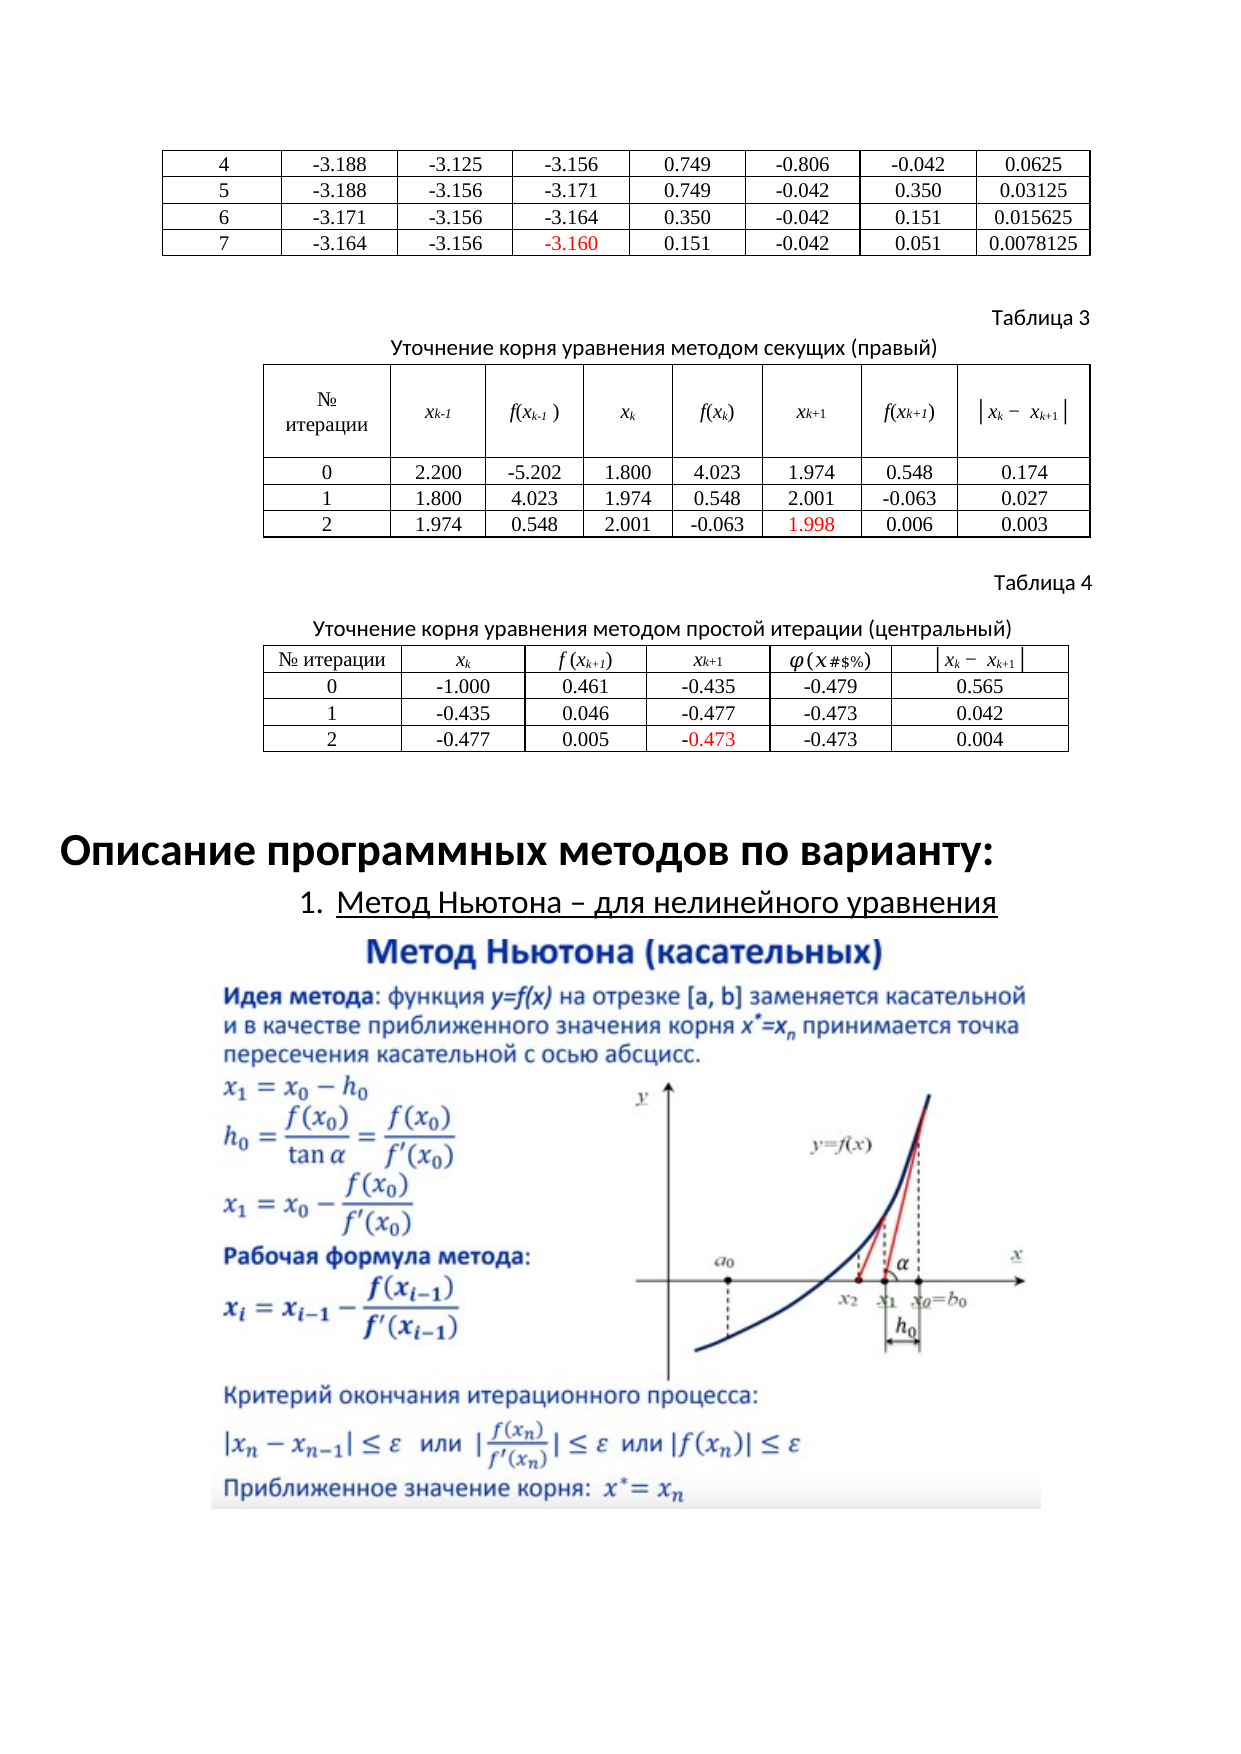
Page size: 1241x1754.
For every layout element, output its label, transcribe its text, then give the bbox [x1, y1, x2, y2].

table_header № итерации [264, 365, 390, 457]
table_cell 0.565 [892, 673, 1068, 698]
table_cell 2 [264, 511, 390, 536]
table_cell 0.046 [526, 699, 646, 724]
table_cell -3.164 [282, 230, 397, 255]
table_header xk+1 [647, 646, 769, 672]
table_cell 0.042 [892, 699, 1068, 724]
table_cell -3.188 [282, 177, 397, 202]
table_header 𝜑(𝑥#$%) [771, 646, 891, 672]
table_cell 0 [264, 458, 390, 484]
table_cell -0.806 [746, 151, 859, 176]
table_header xk [402, 646, 524, 672]
table_cell 0.151 [630, 230, 745, 255]
table_cell 4.023 [673, 458, 762, 484]
table_cell 1 [264, 485, 390, 510]
text Таблица 4 [61, 568, 1098, 596]
table_cell 1.800 [391, 485, 485, 510]
table_cell 6 [163, 204, 281, 229]
table_cell 2.200 [391, 458, 485, 484]
table_cell 0.151 [861, 204, 976, 229]
table_cell 0.461 [526, 673, 646, 698]
table_cell 5 [163, 177, 281, 202]
table_cell 0.03125 [977, 177, 1089, 202]
text Уточнение корня уравнения методом простой итерации (центральный) [313, 614, 1098, 642]
table_cell -5.202 [486, 458, 583, 484]
table_header xk [584, 365, 672, 457]
text Таблица 3 Уточнение корня уравнения методом секущих (правый) [390, 303, 1098, 361]
table_header │xk − xk+1│ [958, 365, 1089, 457]
table_cell -0.477 [402, 726, 524, 751]
table_cell 1 [264, 699, 401, 724]
table_header f(xk) [673, 365, 762, 457]
table_cell 2.001 [584, 511, 672, 536]
table_cell 2.001 [763, 485, 861, 510]
table_cell 0 [264, 673, 401, 698]
table_cell 0.548 [862, 458, 957, 484]
table_header xk-1 [391, 365, 485, 457]
table_cell -0.042 [746, 204, 859, 229]
table_cell -3.156 [398, 177, 512, 202]
table_header f(xk+1) [862, 365, 957, 457]
table_cell 0.548 [673, 485, 762, 510]
table_cell 7 [163, 230, 281, 255]
table_cell -0.063 [862, 485, 957, 510]
table_cell -0.042 [746, 230, 859, 255]
table_cell -0.473 [771, 699, 891, 724]
table_cell 0.174 [958, 458, 1089, 484]
table_cell 0.749 [630, 151, 745, 176]
table_cell 0.0078125 [977, 230, 1089, 255]
table_header № итерации [264, 646, 401, 672]
table_cell 0.004 [892, 726, 1068, 751]
table_cell 4 [163, 151, 281, 176]
table_cell -0.477 [647, 699, 769, 724]
table_header f (xk+1) [526, 646, 646, 672]
table_cell -0.473 [771, 726, 891, 751]
table_cell 1.998 [763, 511, 861, 536]
table_cell -0.479 [771, 673, 891, 698]
table_cell -3.164 [513, 204, 629, 229]
table_cell -3.156 [398, 230, 512, 255]
table_cell -3.156 [513, 151, 629, 176]
table_cell -1.000 [402, 673, 524, 698]
picture [211, 939, 1041, 1509]
table_cell -0.063 [673, 511, 762, 536]
table_header │xk − xk+1│ [892, 646, 1068, 672]
table_cell -3.160 [513, 230, 629, 255]
list Метод Ньютона – для нелинейного уравнения [298, 881, 1098, 922]
table_cell -3.188 [282, 151, 397, 176]
table_cell 0.003 [958, 511, 1089, 536]
table_cell -0.042 [746, 177, 859, 202]
table_cell -3.171 [282, 204, 397, 229]
table_cell 0.548 [486, 511, 583, 536]
text Описание программных методов по варианту: [60, 821, 1098, 877]
table_cell -0.435 [647, 673, 769, 698]
table_cell 0.027 [958, 485, 1089, 510]
table_cell 0.350 [861, 177, 976, 202]
table_cell 1.800 [584, 458, 672, 484]
table_cell -3.171 [513, 177, 629, 202]
table_header f(xk-1 ) [486, 365, 583, 457]
table_cell 1.974 [584, 485, 672, 510]
table_cell 0.749 [630, 177, 745, 202]
table_cell 0.015625 [977, 204, 1089, 229]
table_cell 0.005 [526, 726, 646, 751]
table_cell -0.473 [647, 726, 769, 751]
table_cell -0.042 [861, 151, 976, 176]
table_cell 2 [264, 726, 401, 751]
table_cell 0.006 [862, 511, 957, 536]
table_cell 0.0625 [977, 151, 1089, 176]
table_cell 0.051 [861, 230, 976, 255]
table_cell 4.023 [486, 485, 583, 510]
table_cell -0.435 [402, 699, 524, 724]
table_cell -3.125 [398, 151, 512, 176]
table_cell 1.974 [763, 458, 861, 484]
table_cell 1.974 [391, 511, 485, 536]
table_cell -3.156 [398, 204, 512, 229]
table_cell 0.350 [630, 204, 745, 229]
table_header xk+1 [763, 365, 861, 457]
